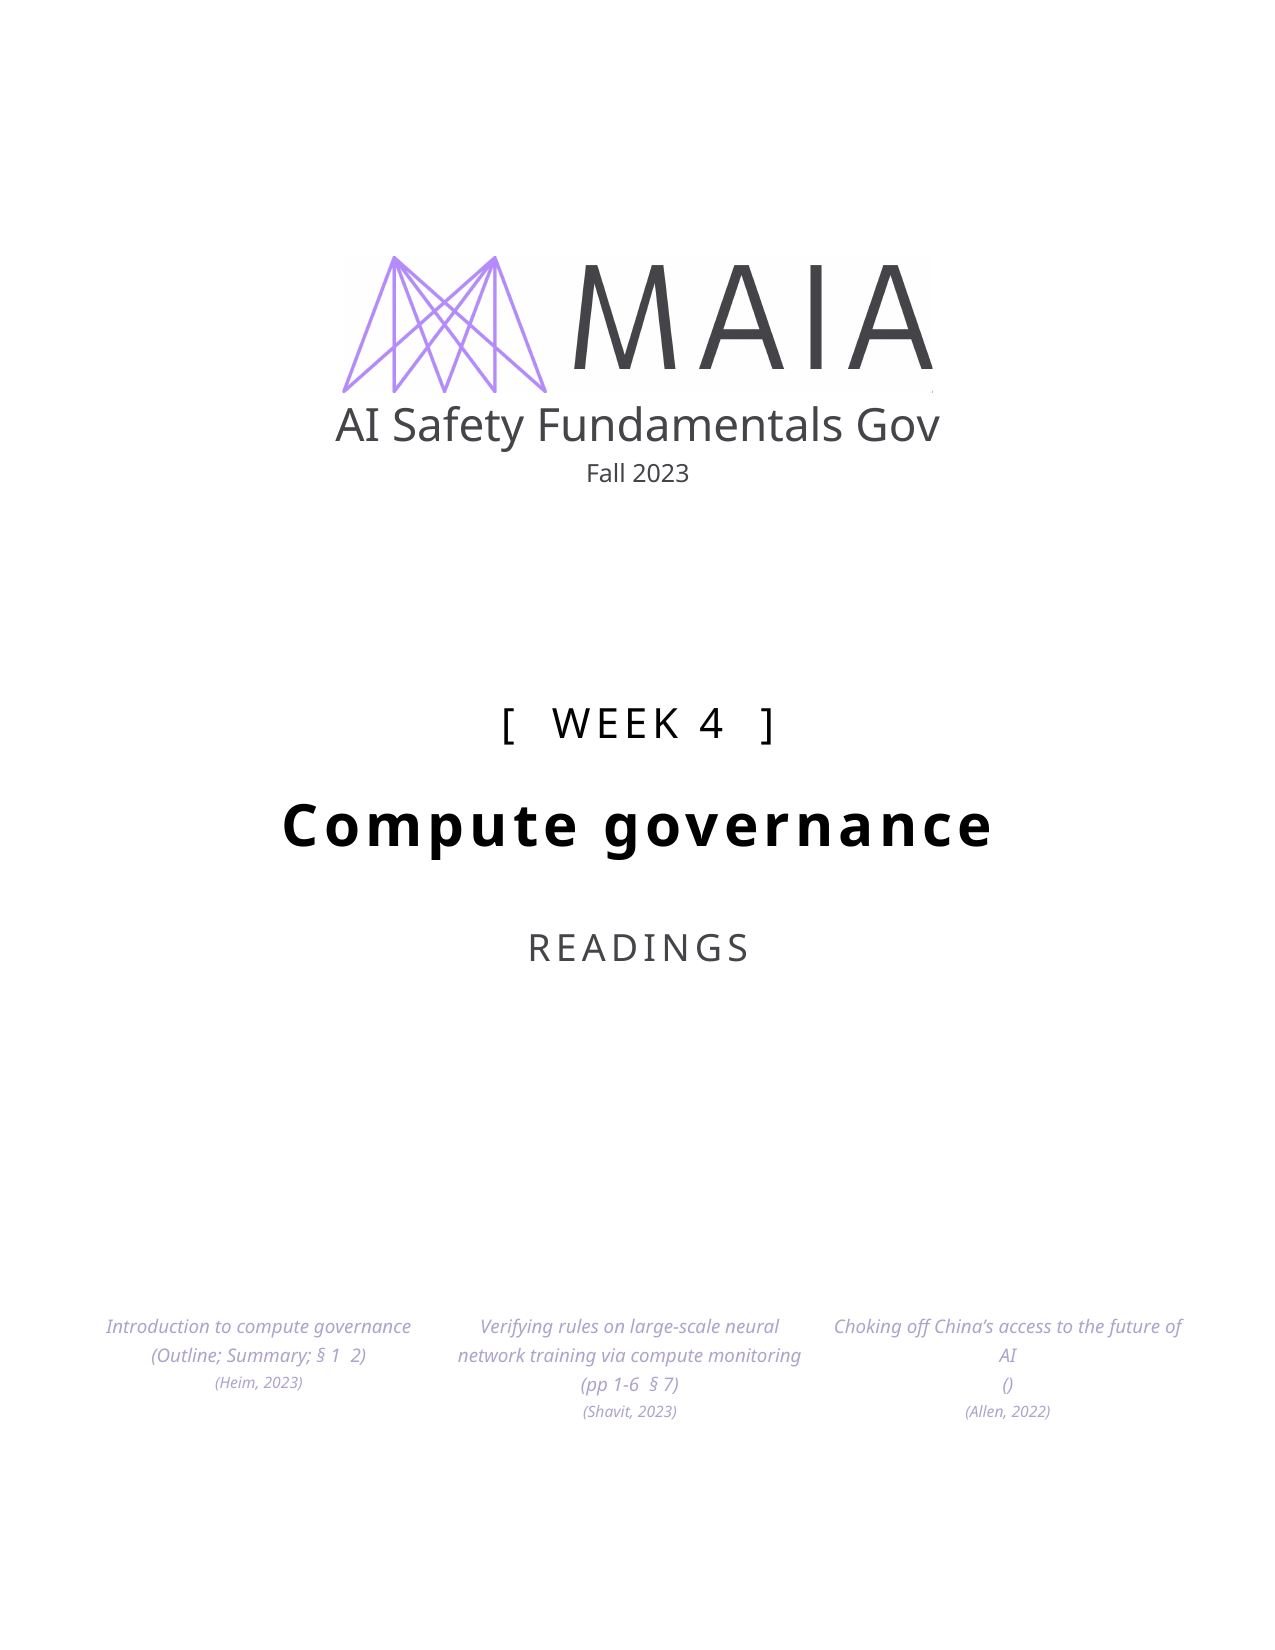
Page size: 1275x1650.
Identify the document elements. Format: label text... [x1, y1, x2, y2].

title READINGS [75, 876, 1200, 972]
text Fall 2023 [75, 455, 1200, 489]
picture [342, 256, 933, 393]
text AI Safety Fundamentals Gov [75, 393, 1200, 455]
title Compute governance [75, 784, 1200, 864]
table_header Verifying rules on large-scale neural network training via compute monitoring (pp 1-6 § 7) (Shavit, 2023) [444, 1313, 817, 1426]
table_header Choking off China’s access to the future of AI () (Allen, 2022) [817, 1313, 1200, 1426]
title [ WEEK 4 ] [75, 694, 1200, 750]
table_header Introduction to compute governance (Outline; Summary; § 1 2) (Heim, 2023) [75, 1313, 444, 1426]
